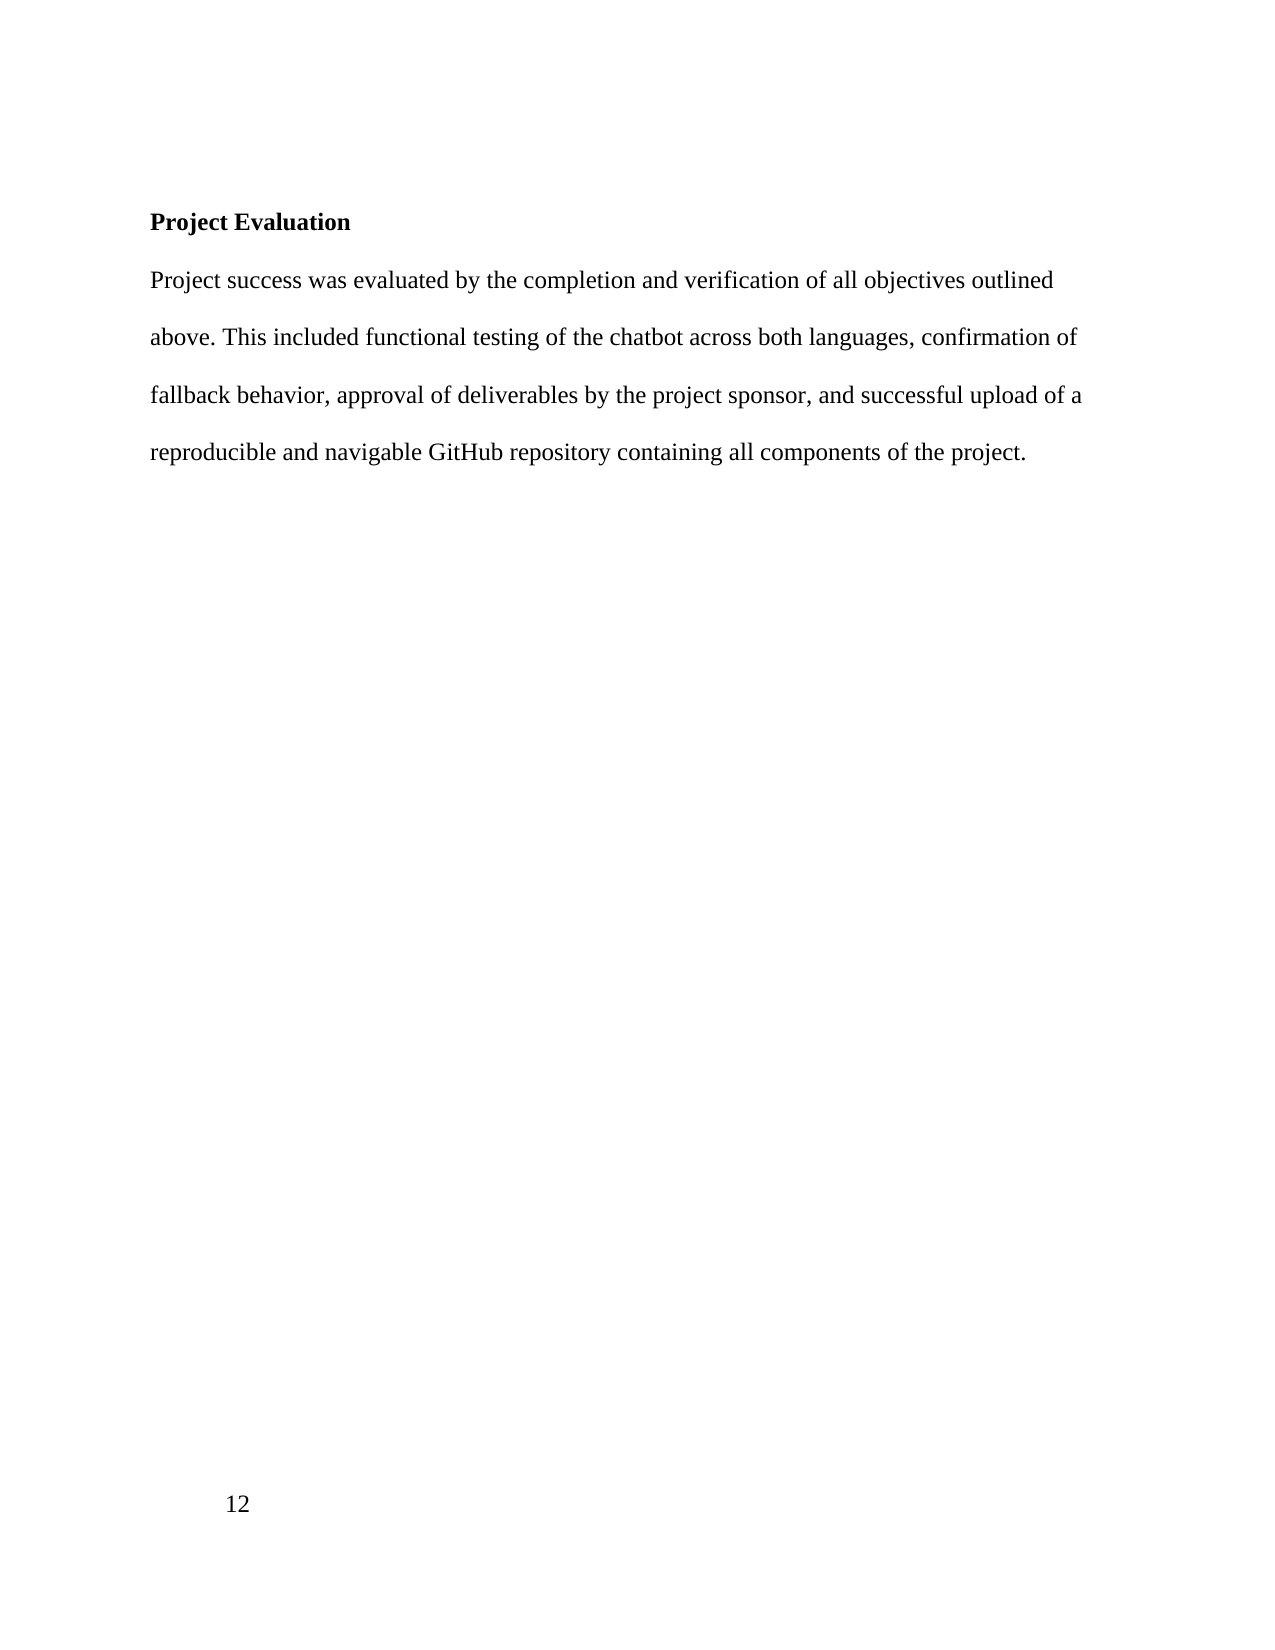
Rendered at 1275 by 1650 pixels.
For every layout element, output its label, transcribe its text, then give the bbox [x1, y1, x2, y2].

text Project success was evaluated by the completion and verification of all objectives outlined above. This included functional testing of the chatbot across both languages, confirmation of fallback behavior, approval of deliverables by the project sponsor, and successful upload of a reproducible and navigable GitHub repository containing all components of the project. [150, 265, 1125, 466]
text Project Evaluation [150, 207, 1125, 236]
